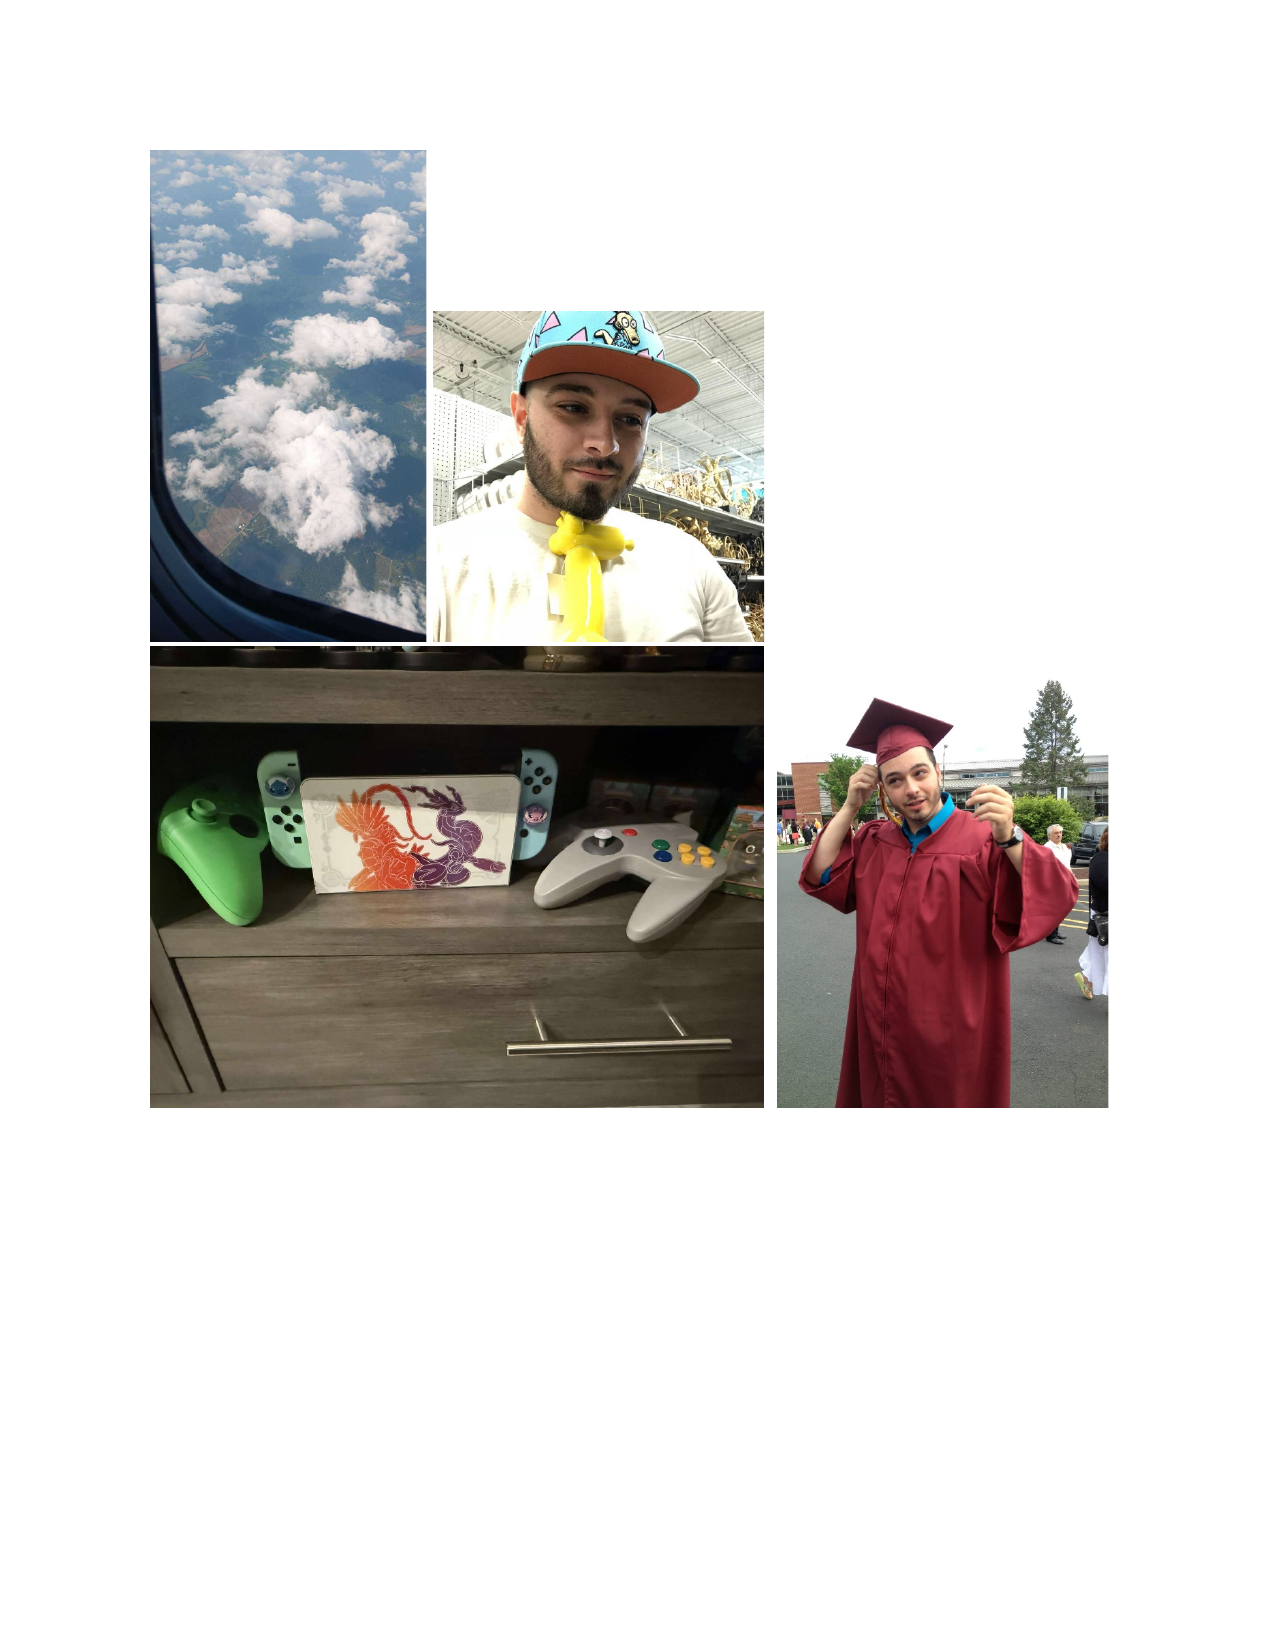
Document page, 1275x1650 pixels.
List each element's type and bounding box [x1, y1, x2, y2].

picture [150, 646, 764, 1108]
picture [433, 311, 765, 642]
picture [150, 150, 427, 642]
picture [777, 665, 1109, 1108]
